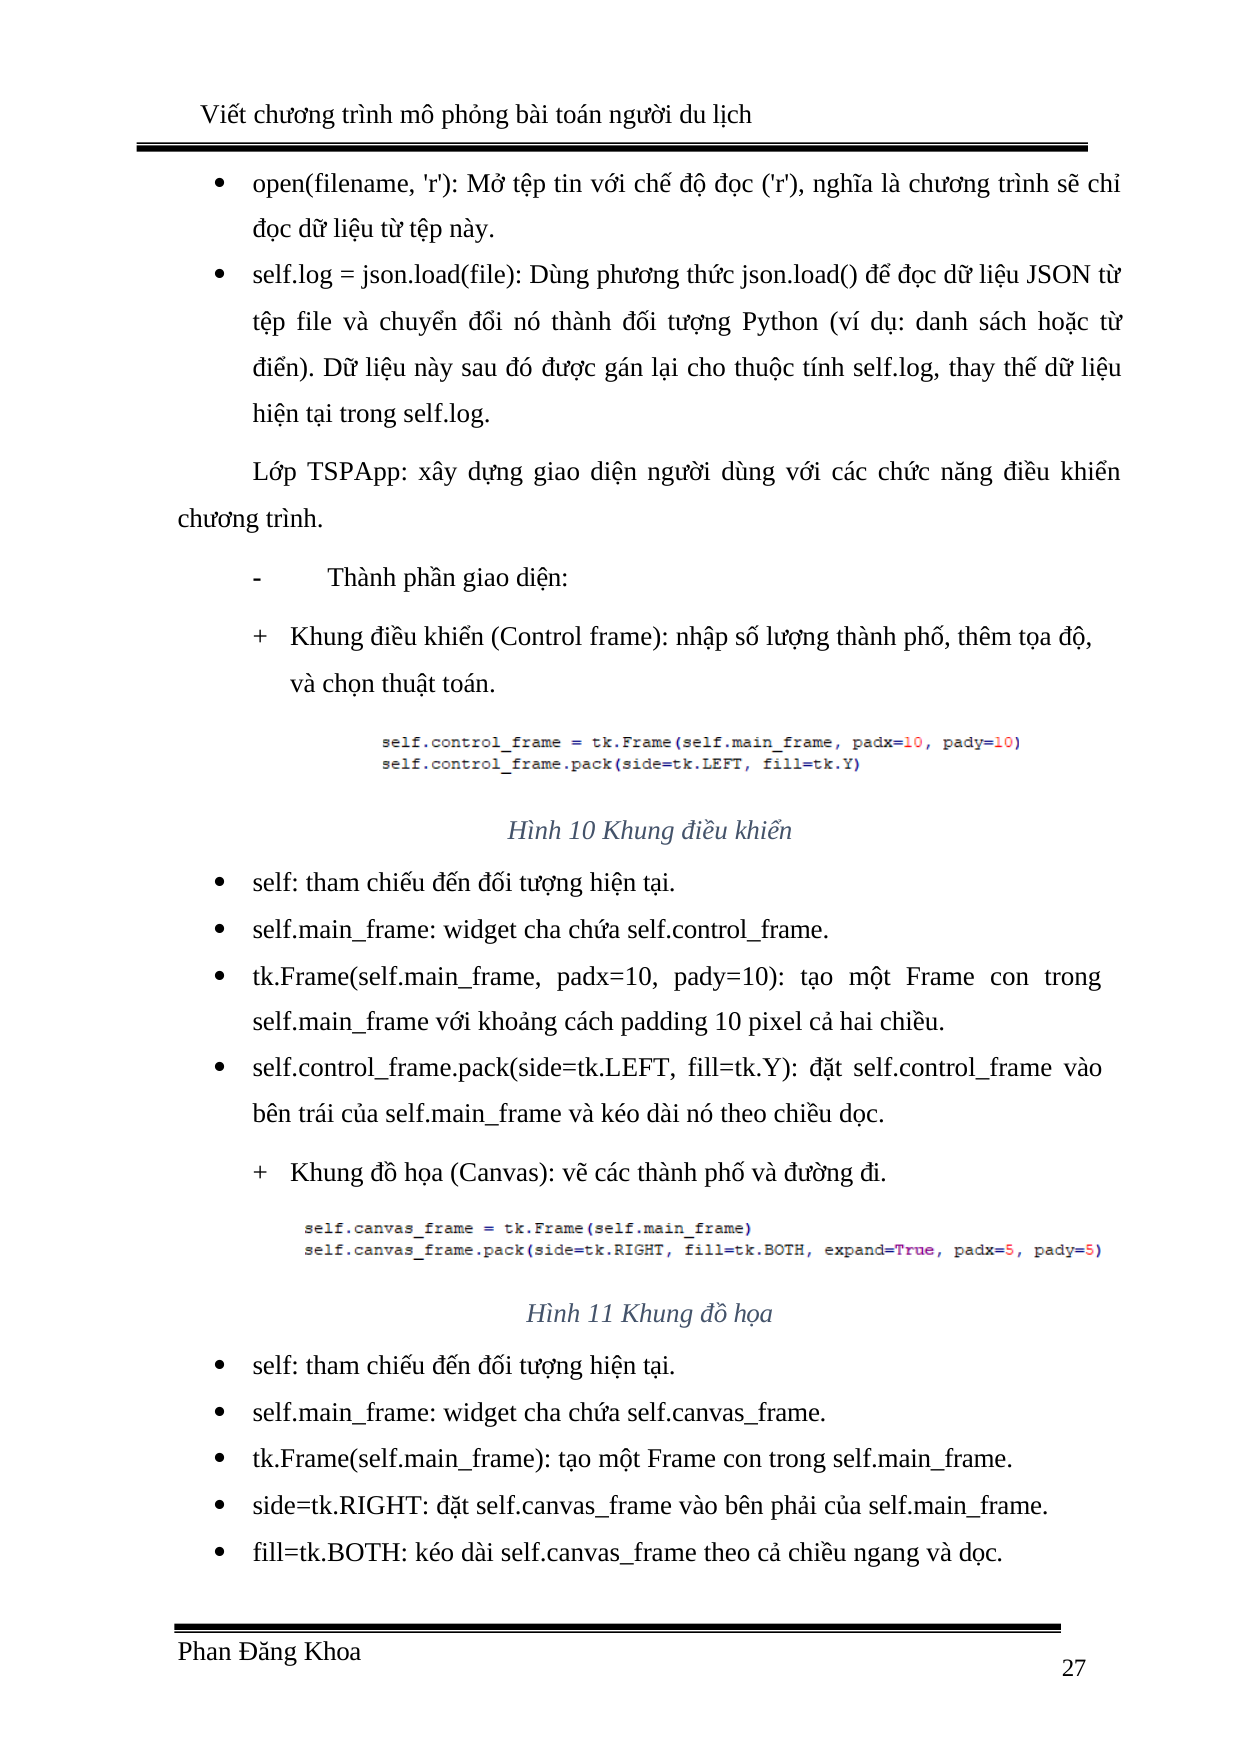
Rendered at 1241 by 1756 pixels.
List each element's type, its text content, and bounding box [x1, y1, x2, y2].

list self.main_frame: widget cha chứa self.canvas_frame. [215, 1396, 1240, 1427]
picture [382, 737, 1019, 774]
list self: tham chiếu đến đối tượng hiện tại. [215, 866, 1240, 898]
list fill=tk.BOTH: kéo dài self.canvas_frame theo cả chiều ngang và dọc. [215, 1536, 1240, 1567]
list tk.Frame(self.main_frame): tạo một Frame con trong self.main_frame. [215, 1442, 1240, 1473]
list self.control_frame.pack(side=tk.LEFT, fill=tk.Y): đặt self.control_frame vào bên trái của self.main_frame và kéo dài nó theo chiều dọc. [215, 1051, 1122, 1128]
list self: tham chiếu đến đối tượng hiện tại. [215, 1349, 1240, 1380]
list side=tk.RIGHT: đặt self.canvas_frame vào bên phải của self.main_frame. [215, 1489, 1240, 1520]
text Lớp TSPApp: xây dựng giao diện người dùng với các chức năng điều khiển chương trình. [177, 455, 1122, 533]
list tk.Frame(self.main_frame, padx=10, pady=10): tạo một Frame con trong self.main_frame với khoảng cách padding 10 pixel cả hai chiều. [215, 960, 1122, 1037]
picture [305, 1223, 1101, 1260]
list self.main_frame: widget cha chứa self.control_frame. [215, 913, 1240, 944]
list self.log = json.load(file): Dùng phương thức json.load() để đọc dữ liệu JSON từ tệp file và chuyển đổi nó thành đối tượng Python (ví dụ: danh sách hoặc từ điển). Dữ liệu này sau đó được gán lại cho thuộc tính self.log, thay thế dữ liệu hiện tại trong self.log. [215, 258, 1122, 428]
list Thành phần giao diện: [252, 561, 1240, 592]
text + Khung đồ họa (Canvas): vẽ các thành phố và đường đi. [252, 1156, 1240, 1187]
text + Khung điều khiển (Control frame): nhập số lượng thành phố, thêm tọa độ, và chọn thuật toán. [252, 620, 1122, 698]
text Hình 11 Khung đồ họa [207, 1297, 1092, 1328]
text Hình 10 Khung điều khiển [162, 814, 1137, 846]
list open(filename, 'r'): Mở tệp tin với chế độ đọc ('r'), nghĩa là chương trình sẽ chỉ đọc dữ liệu từ tệp này. [215, 167, 1122, 243]
